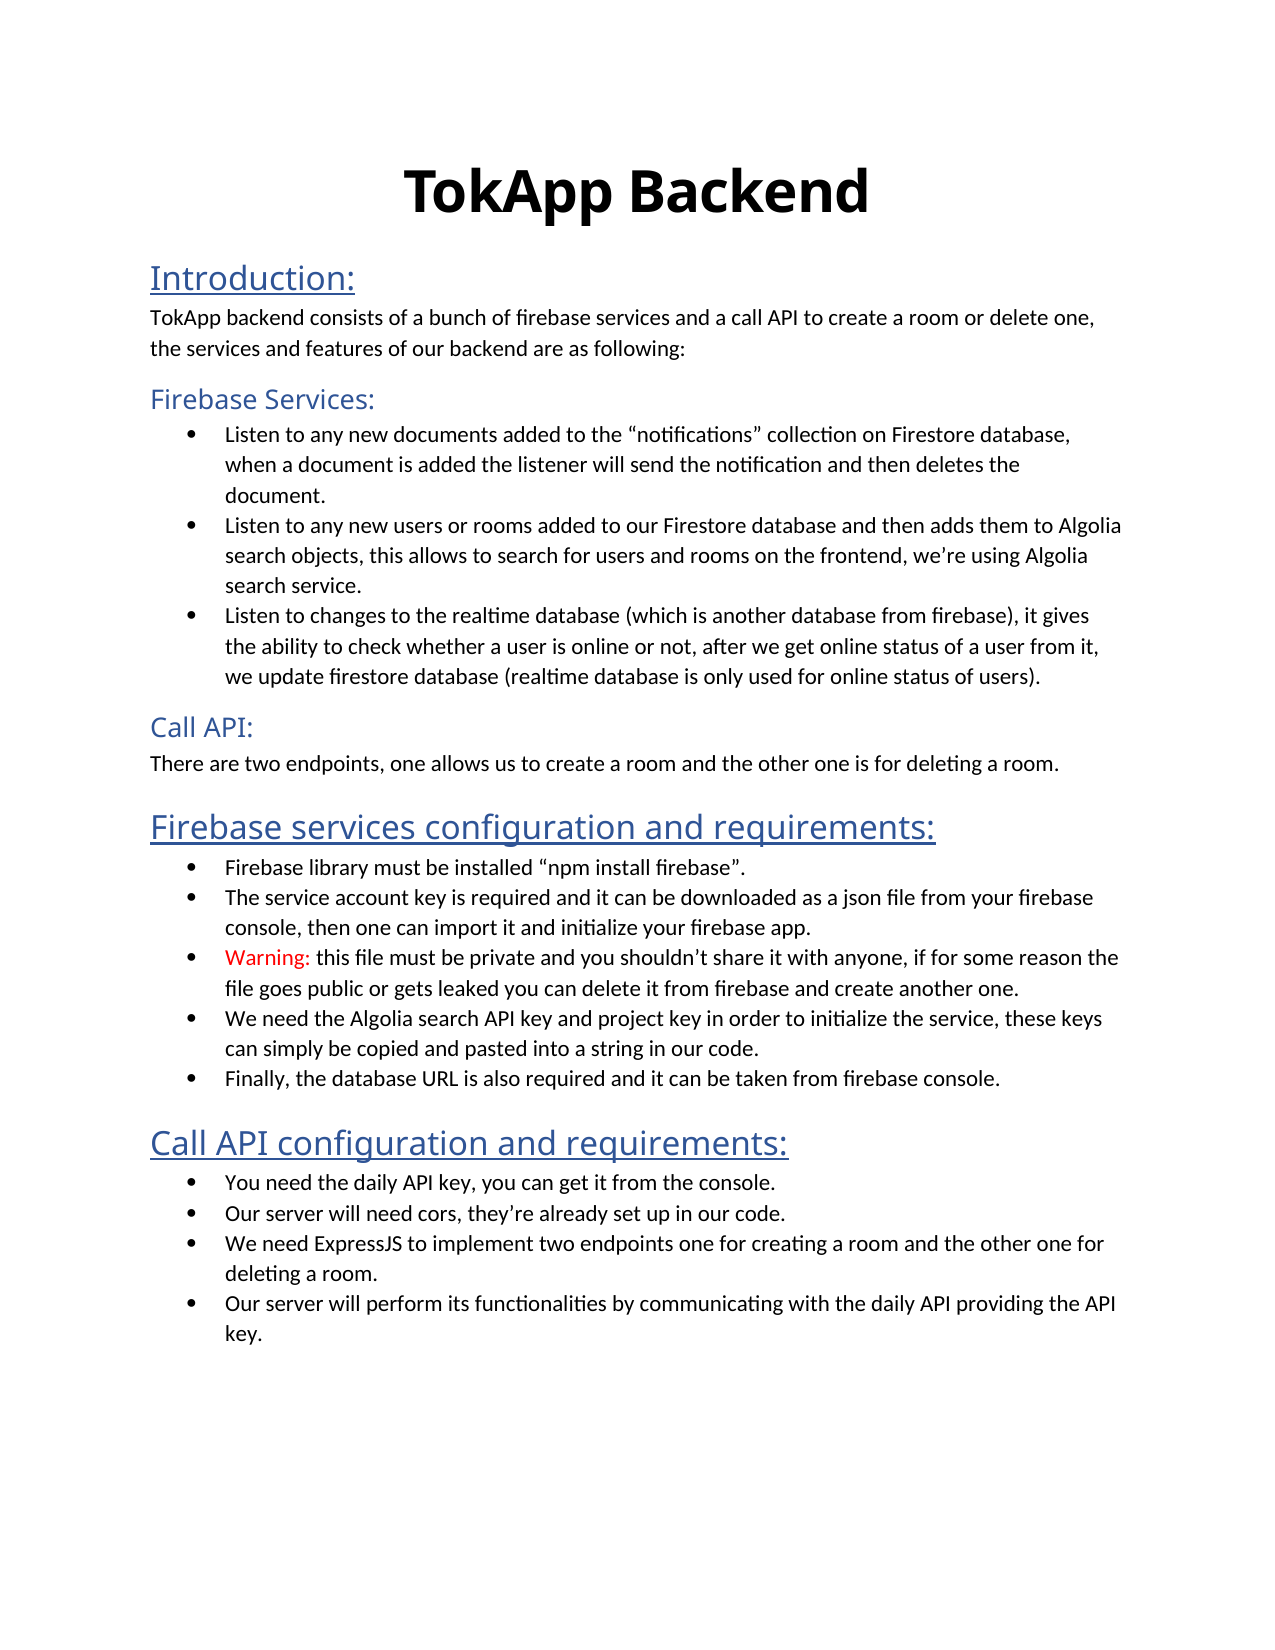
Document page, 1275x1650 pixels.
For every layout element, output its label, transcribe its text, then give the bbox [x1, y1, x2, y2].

text TokApp backend consists of a bunch of firebase services and a call API to create a room or delete one, the services and features of our backend are as following: [150, 303, 1125, 362]
title TokApp Backend [150, 150, 1125, 229]
list Listen to any new users or rooms added to our Firestore database and then adds them to Algolia search objects, this allows to search for users and rooms on the frontend, we’re using Algolia search service. [187, 511, 1125, 599]
list Listen to any new documents added to the “notifications” collection on Firestore database, when a document is added the listener will send the notification and then deletes the document. [187, 420, 1125, 509]
subtitle Call API configuration and requirements: [150, 1119, 1125, 1165]
list Warning: this file must be private and you shouldn’t share it with anyone, if for some reason the file goes public or gets leaked you can delete it from firebase and create another one. [187, 943, 1125, 1002]
list We need ExpressJS to implement two endpoints one for creating a room and the other one for deleting a room. [187, 1229, 1125, 1287]
text There are two endpoints, one allows us to create a room and the other one is for deleting a room. [150, 749, 1125, 777]
list Our server will perform its functionalities by communicating with the daily API providing the API key. [187, 1289, 1125, 1347]
list Finally, the database URL is also required and it can be taken from firebase console. [187, 1064, 1125, 1092]
list The service account key is required and it can be downloaded as a json file from your firebase console, then one can import it and initialize your firebase app. [187, 883, 1125, 941]
subtitle Firebase services configuration and requirements: [150, 804, 1125, 849]
subtitle Call API: [150, 709, 1125, 746]
subtitle Introduction: [150, 254, 1125, 300]
list Firebase library must be installed “npm install firebase”. [187, 853, 1125, 881]
list Our server will need cors, they’re already set up in our code. [187, 1199, 1125, 1227]
list You need the daily API key, you can get it from the console. [187, 1168, 1125, 1196]
list We need the Algolia search API key and project key in order to initialize the service, these keys can simply be copied and pasted into a string in our code. [187, 1004, 1125, 1062]
subtitle Firebase Services: [150, 381, 1125, 417]
list Listen to changes to the realtime database (which is another database from firebase), it gives the ability to check whether a user is online or not, after we get online status of a user from it, we update firestore database (realtime database is only used for online status of users). [187, 602, 1125, 690]
